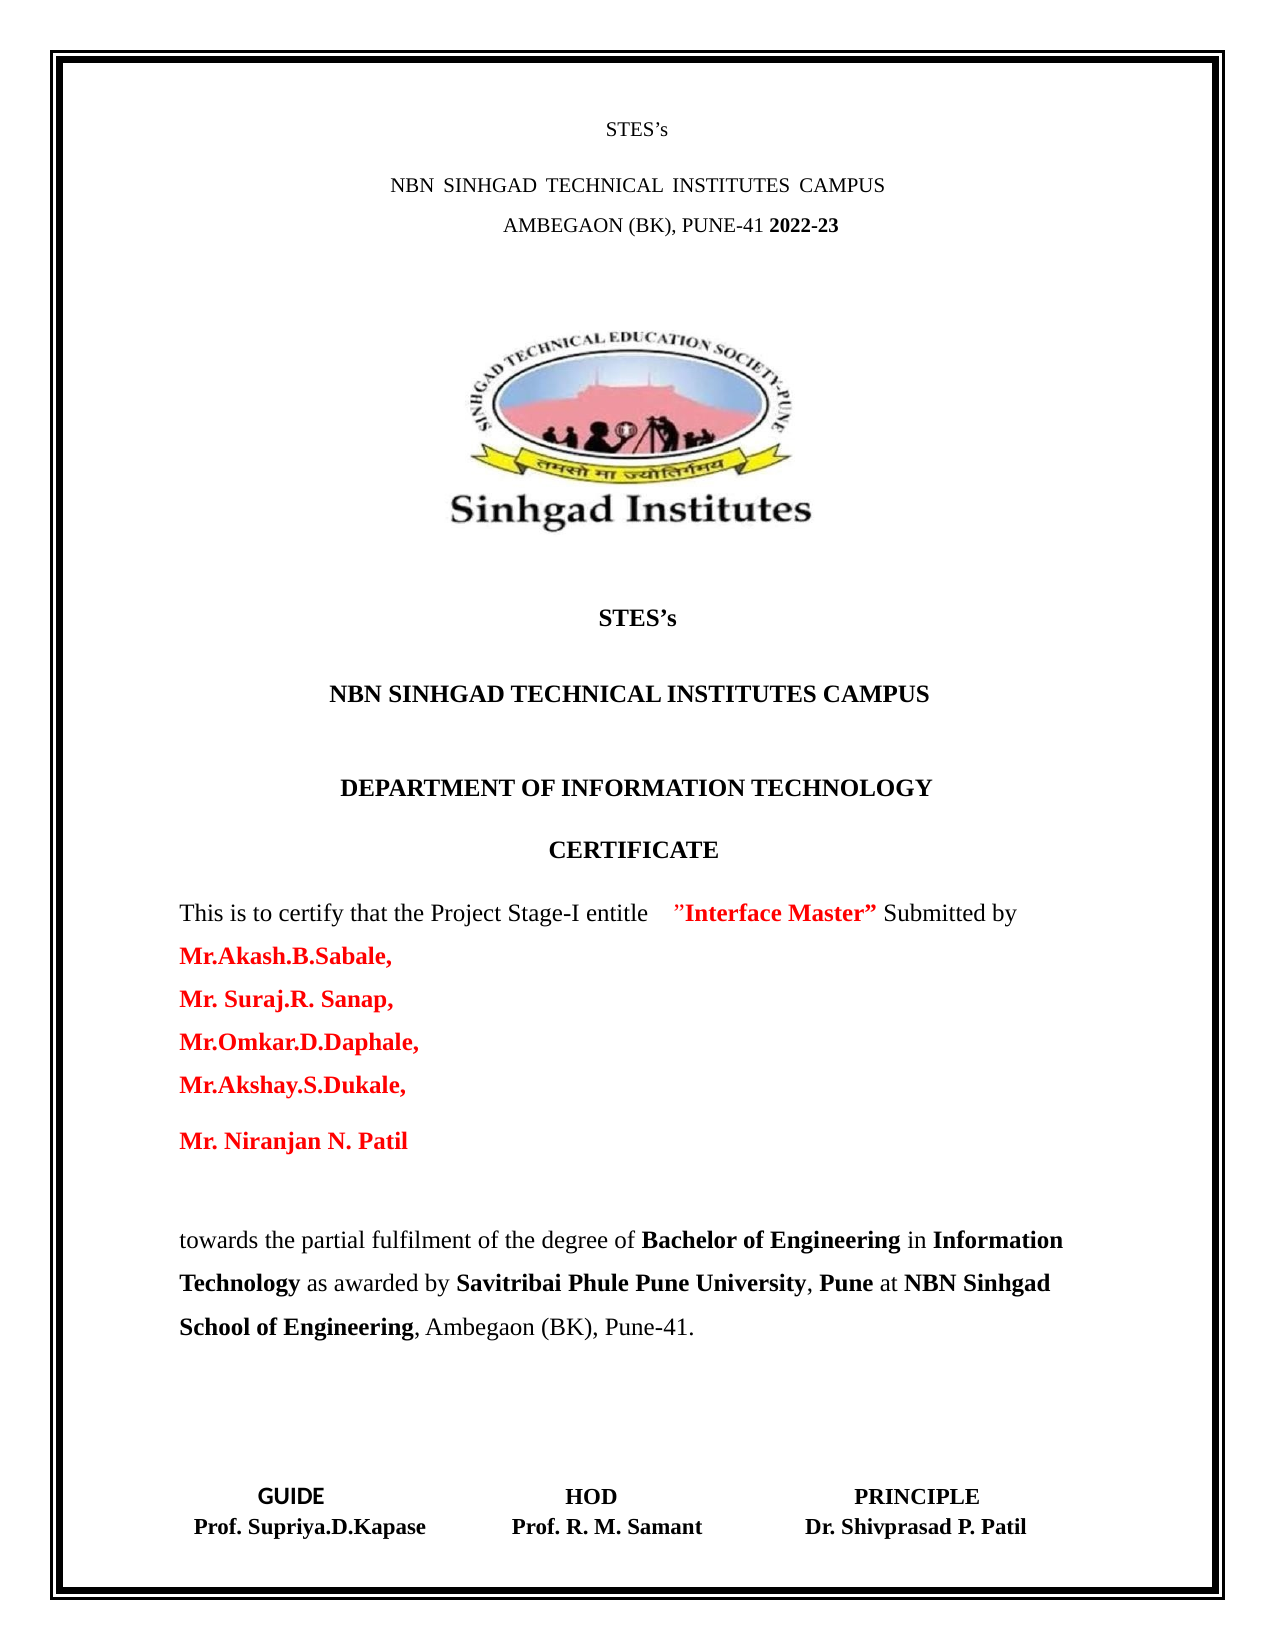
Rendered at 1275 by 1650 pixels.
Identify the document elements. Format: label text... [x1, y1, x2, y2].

subtitle GUIDE HOD PRINCIPLE [229, 1480, 1051, 1510]
text STES’s [195, 603, 1080, 631]
subtitle STES’s [194, 117, 1079, 141]
subtitle Prof. Supriya.D.Kapase Prof. R. M. Samant Dr. Shivprasad P. Patil [193, 1513, 1051, 1539]
picture [444, 330, 815, 537]
text DEPARTMENT OF INFORMATION TECHNOLOGY [229, 773, 1044, 802]
text This is to certify that the Project Stage-I entitle ”Interface Master” Submitted by Mr.Akash.B.Sabale, Mr. Suraj.R. Sanap, Mr.Omkar.D.Daphale, Mr.Akshay.S.Dukale, [179, 898, 1080, 1099]
text NBN SINHGAD TECHNICAL INSTITUTES CAMPUS AMBEGAON (BK), PUNE-41 2022-23 [390, 173, 885, 237]
text Mr. Niranjan N. Patil [179, 1126, 1080, 1155]
subtitle CERTIFICATE [260, 836, 1007, 864]
text NBN SINHGAD TECHNICAL INSTITUTES CAMPUS [329, 679, 1080, 708]
text towards the partial fulfilment of the degree of Bachelor of Engineering in Information Technology as awarded by Savitribai Phule Pune University, Pune at NBN Sinhgad School of Engineering, Ambegaon (BK), Pune-41. [179, 1182, 1080, 1340]
